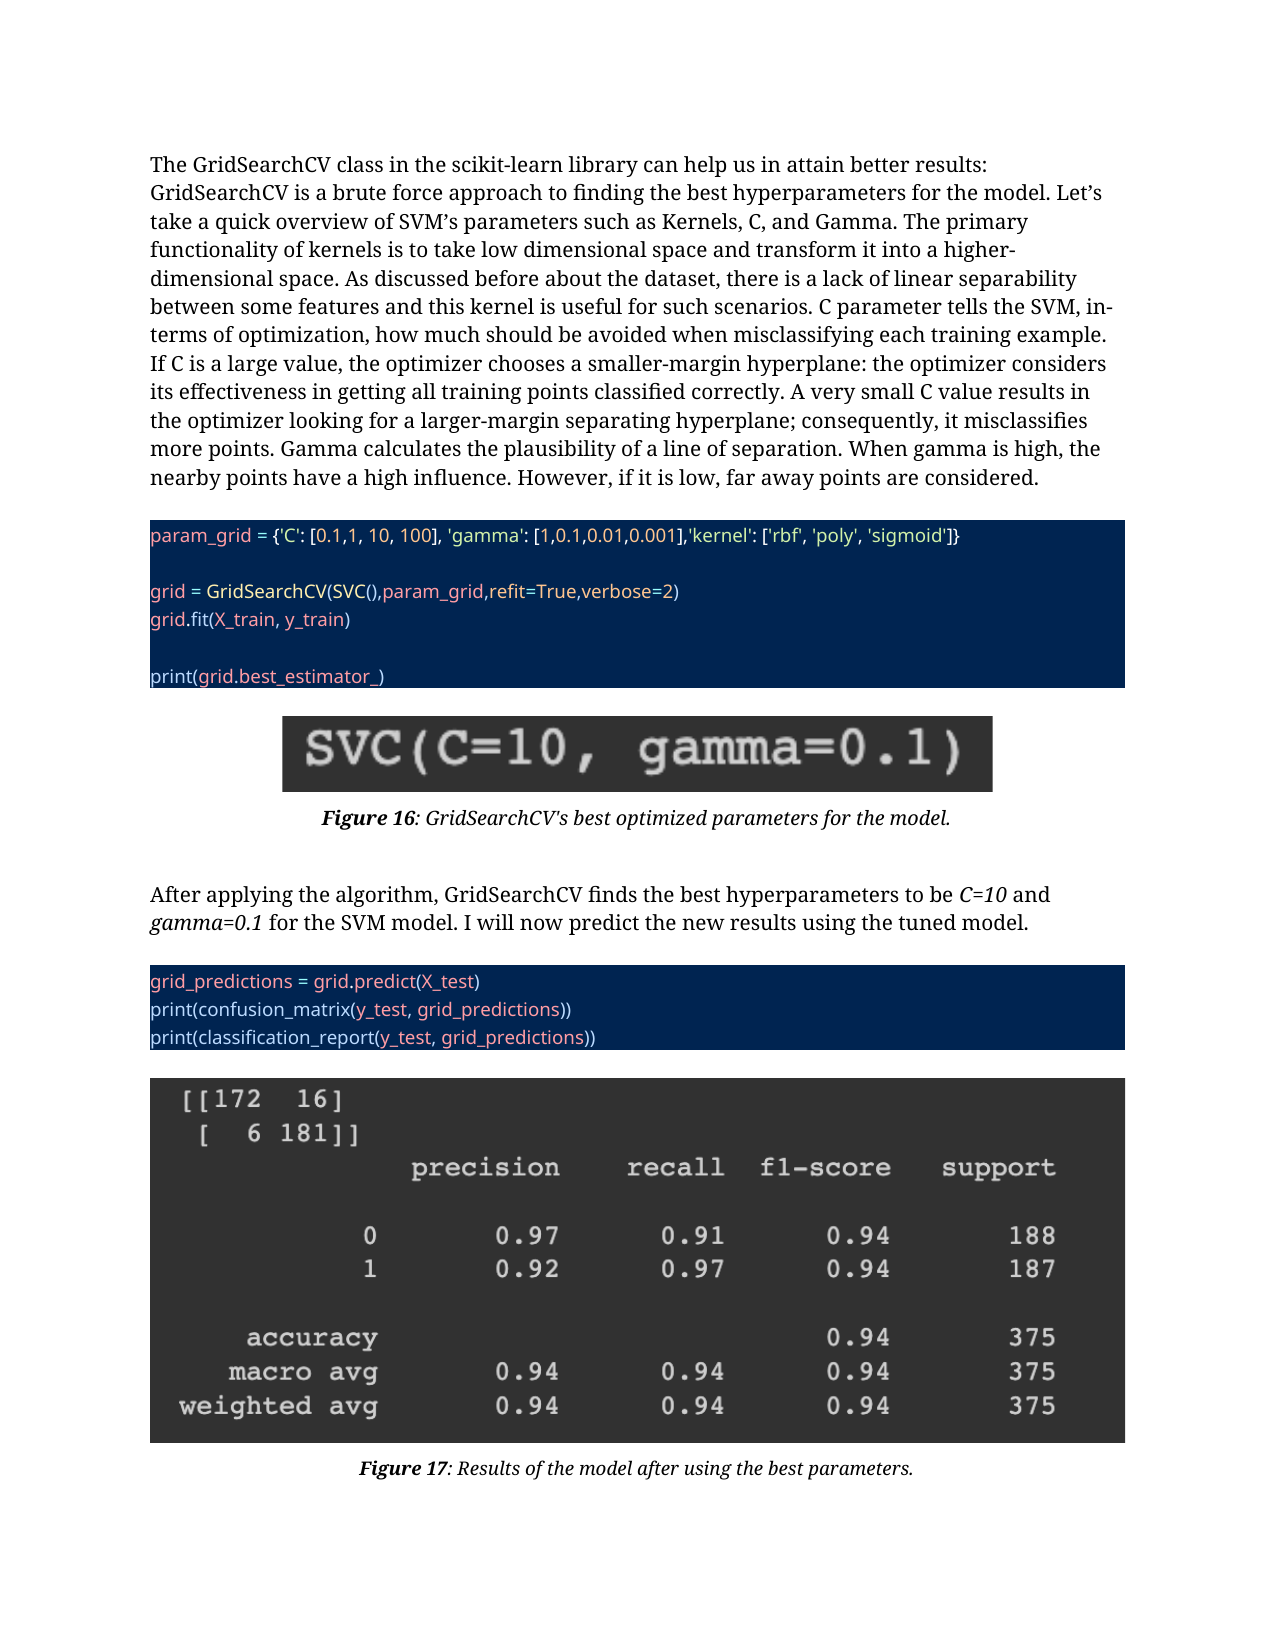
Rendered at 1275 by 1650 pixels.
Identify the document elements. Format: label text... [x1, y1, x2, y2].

text The GridSearchCV class in the scikit-learn library can help us in attain better results: GridSearchCV is a brute force approach to finding the best hyperparameters for the model. Let’s take a quick overview of SVM’s parameters such as Kernels, C, and Gamma. The primary functionality of kernels is to take low dimensional space and transform it into a higher-dimensional space. As discussed before about the dataset, there is a lack of linear separability between some features and this kernel is useful for such scenarios. C parameter tells the SVM, in-terms of optimization, how much should be avoided when misclassifying each training example. If C is a large value, the optimizer chooses a smaller-margin hyperplane: the optimizer considers its effectiveness in getting all training points classified correctly. A very small C value results in the optimizer looking for a larger-margin separating hyperplane; consequently, it misclassifies more points. Gamma calculates the plausibility of a line of separation. When gamma is high, the nearby points have a high influence. However, if it is low, far away points are considered. [150, 150, 1125, 491]
text Figure 17: Results of the model after using the best parameters. [150, 1455, 1125, 1480]
text print(grid.best_estimator_) [150, 660, 1125, 688]
text param_grid = {'C': [0.1,1, 10, 100], 'gamma': [1,0.1,0.01,0.001],'kernel': ['rbf', 'poly', 'sigmoid']} [150, 520, 1125, 548]
picture [150, 1078, 1125, 1443]
text print(confusion_matrix(y_test, grid_predictions)) [150, 993, 1125, 1022]
text After applying the algorithm, GridSearchCV finds the best hyperparameters to be C=10 and gamma=0.1 for the SVM model. I will now predict the new results using the tuned model. [150, 880, 1125, 937]
text grid_predictions = grid.predict(X_test) [150, 965, 1125, 993]
text grid = GridSearchCV(SVC(),param_grid,refit=True,verbose=2) [150, 576, 1125, 604]
text print(classification_report(y_test, grid_predictions)) [150, 1022, 1125, 1050]
text Figure 16: GridSearchCV's best optimized parameters for the model. [150, 804, 1125, 831]
picture [282, 716, 993, 792]
text grid.fit(X_train, y_train) [150, 604, 1125, 632]
